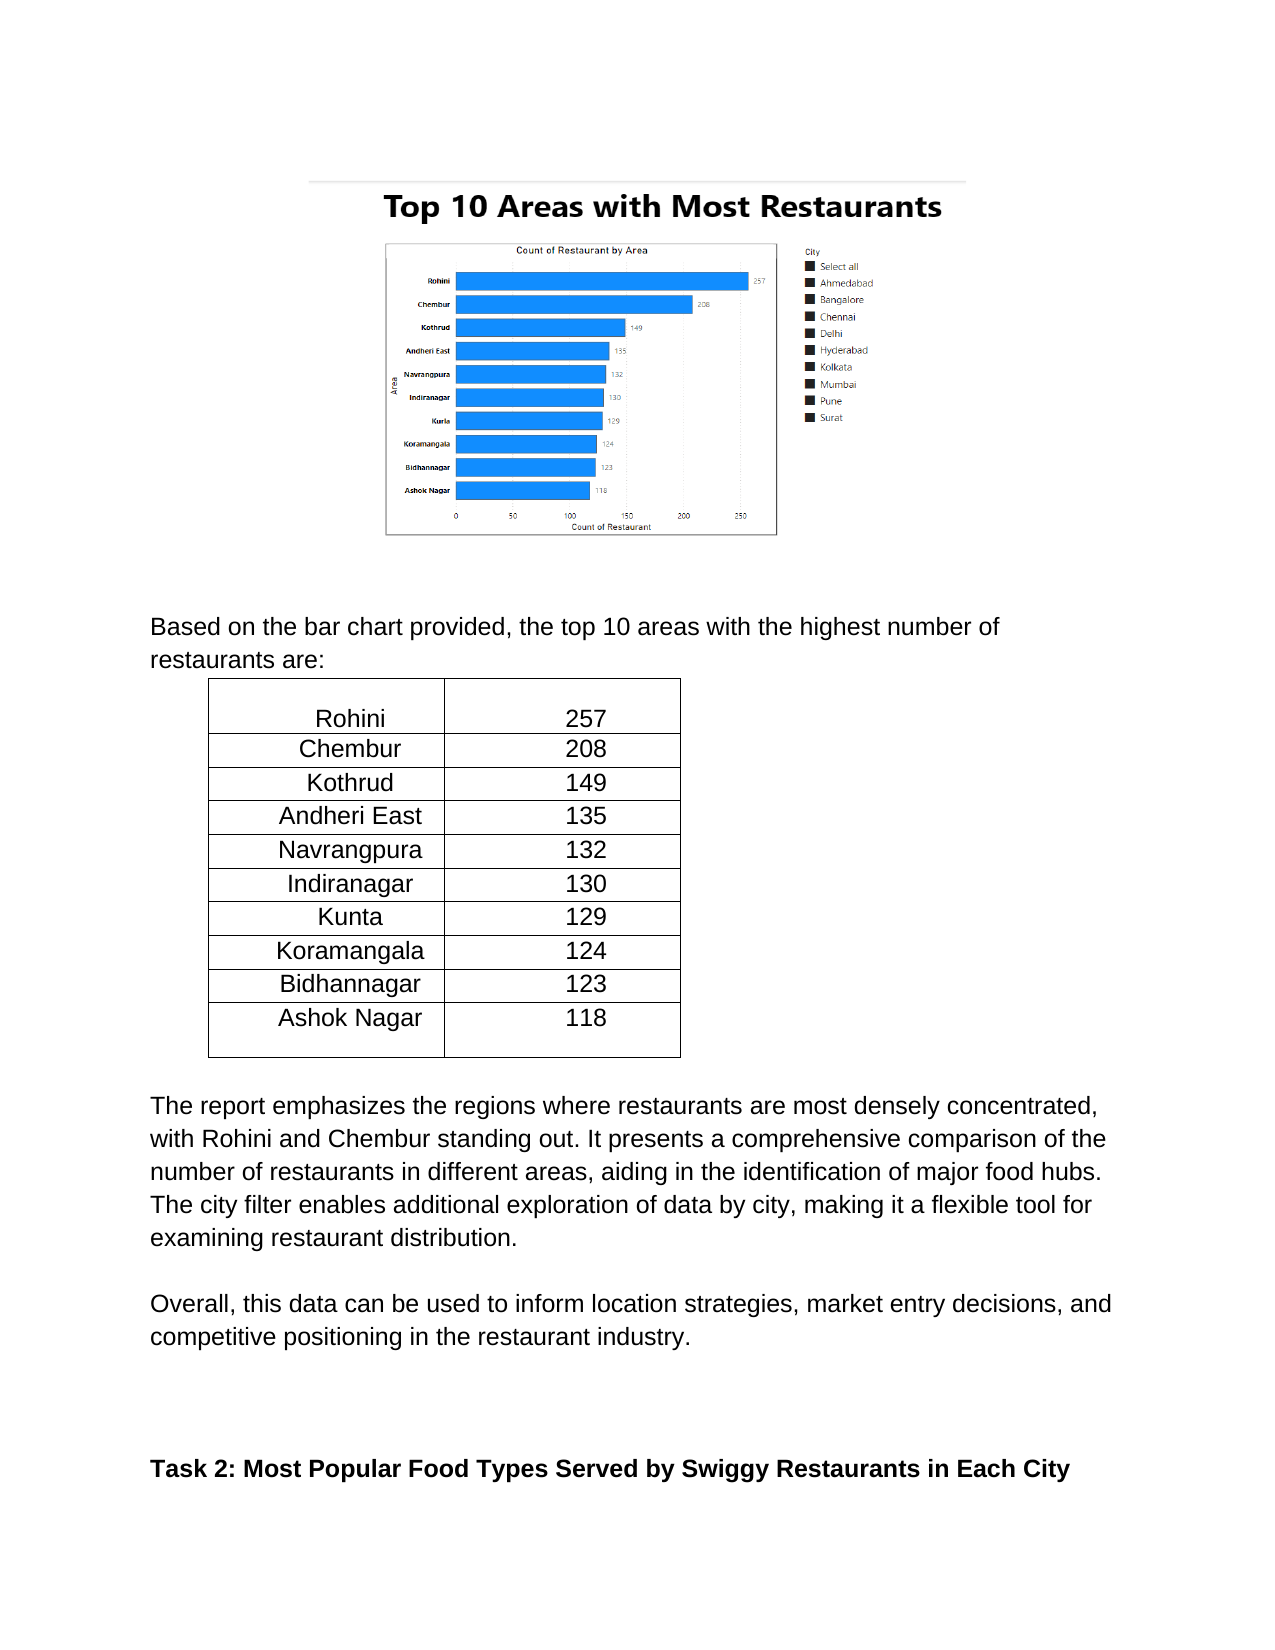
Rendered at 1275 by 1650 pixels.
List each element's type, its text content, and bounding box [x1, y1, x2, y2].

table_cell 129 [445, 902, 680, 935]
table_cell Koramangala [209, 936, 444, 968]
table_cell Ashok Nagar [209, 1003, 444, 1057]
table_cell 123 [445, 970, 680, 1002]
text Based on the bar chart provided, the top 10 areas with the highest number of restaurants are: [150, 612, 1125, 674]
table_cell Kothrud [209, 768, 444, 800]
table_cell Indiranagar [209, 869, 444, 901]
table_cell 130 [445, 869, 680, 901]
table_cell 208 [445, 734, 680, 767]
table_header Rohini [209, 679, 444, 733]
table_cell Andheri East [209, 801, 444, 834]
picture [308, 180, 967, 576]
table_cell 124 [445, 936, 680, 968]
table_cell 135 [445, 801, 680, 834]
table_cell Chembur [209, 734, 444, 767]
table_cell Bidhannagar [209, 970, 444, 1002]
text Task 2: Most Popular Food Types Served by Swiggy Restaurants in Each City [150, 1454, 1125, 1483]
text The report emphasizes the regions where restaurants are most densely concentrated, with Rohini and Chembur standing out. It presents a comprehensive comparison of the number of restaurants in different areas, aiding in the identification of major food hubs. The city filter enables additional exploration of data by city, making it a flexible tool for examining restaurant distribution. [150, 1091, 1125, 1252]
text Overall, this data can be used to inform location strategies, market entry decisions, and competitive positioning in the restaurant industry. [150, 1289, 1125, 1351]
table_header 257 [445, 679, 680, 733]
table_cell Navrangpura [209, 835, 444, 867]
table_cell 118 [445, 1003, 680, 1057]
table_cell 149 [445, 768, 680, 800]
table_cell Kunta [209, 902, 444, 935]
table_cell 132 [445, 835, 680, 867]
